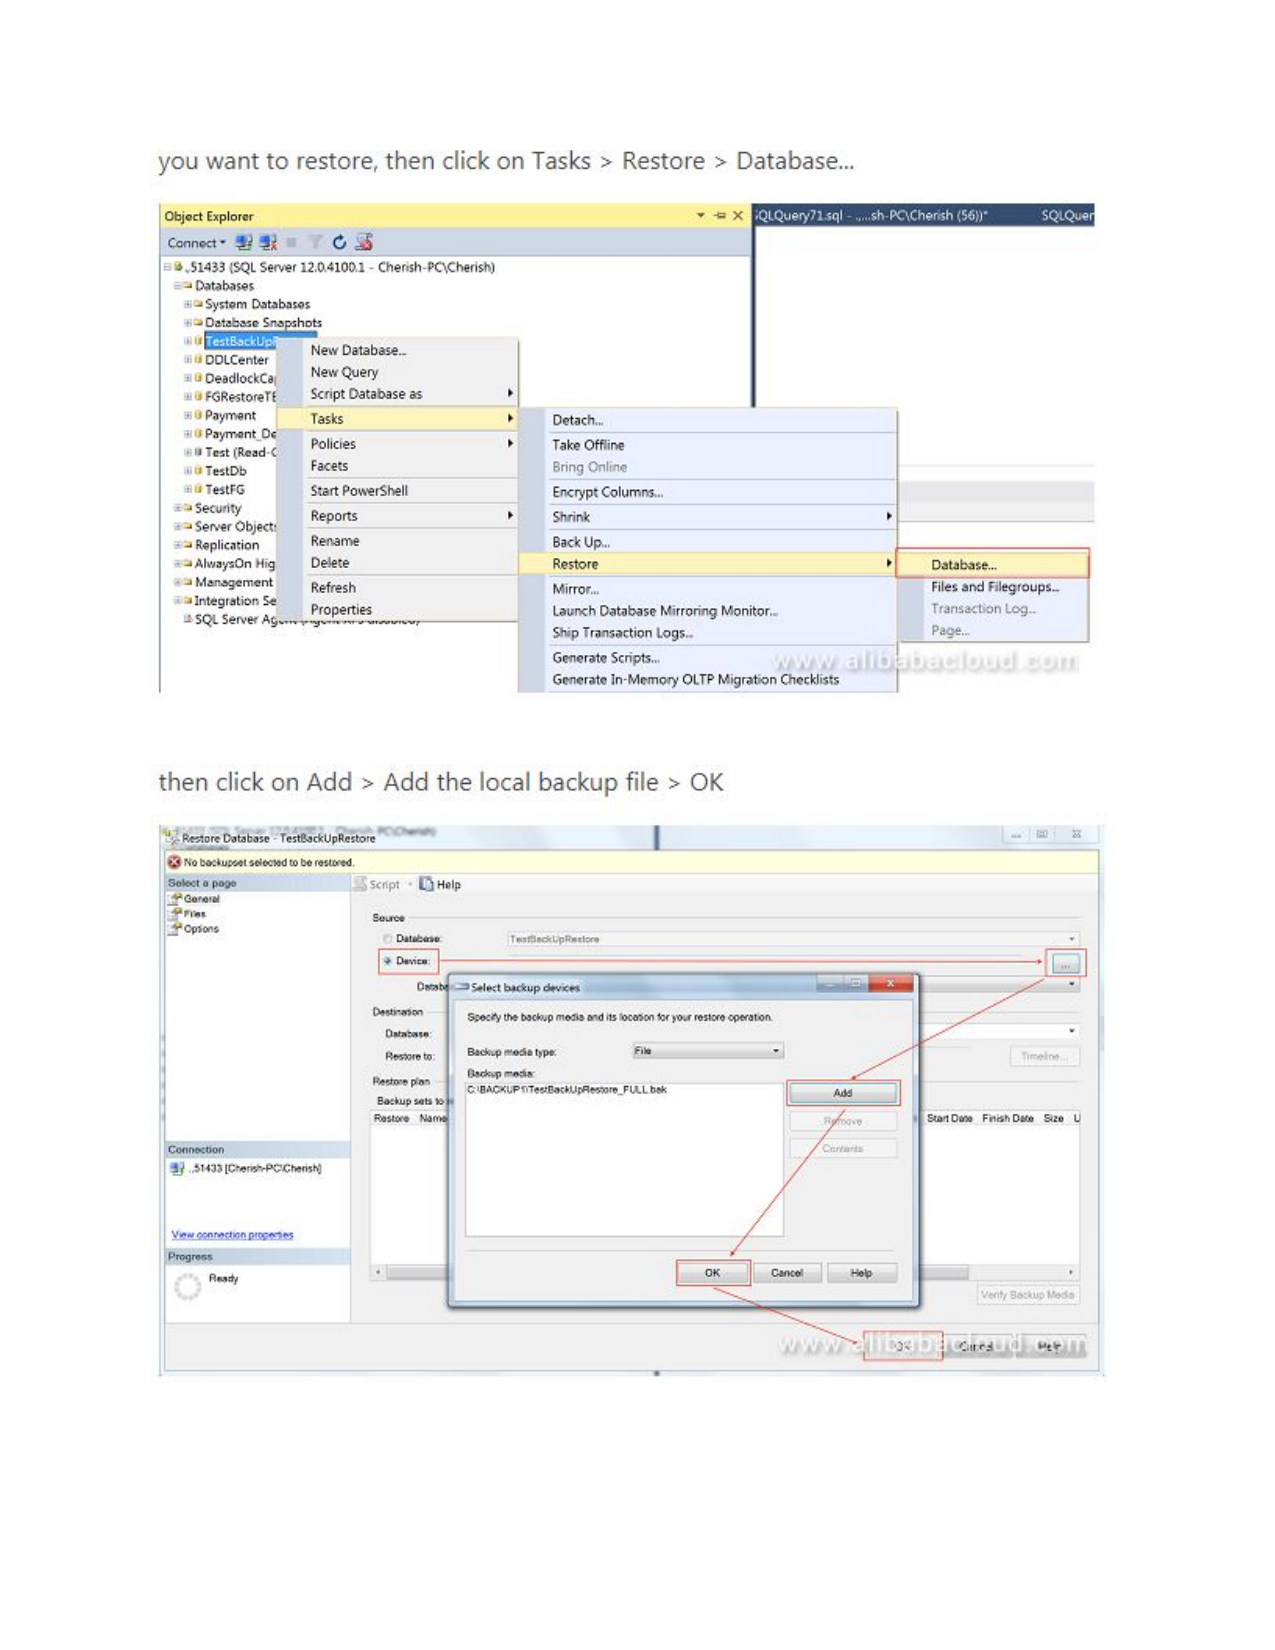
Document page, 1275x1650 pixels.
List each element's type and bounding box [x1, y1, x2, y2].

picture [150, 150, 1126, 740]
picture [150, 764, 1144, 1386]
